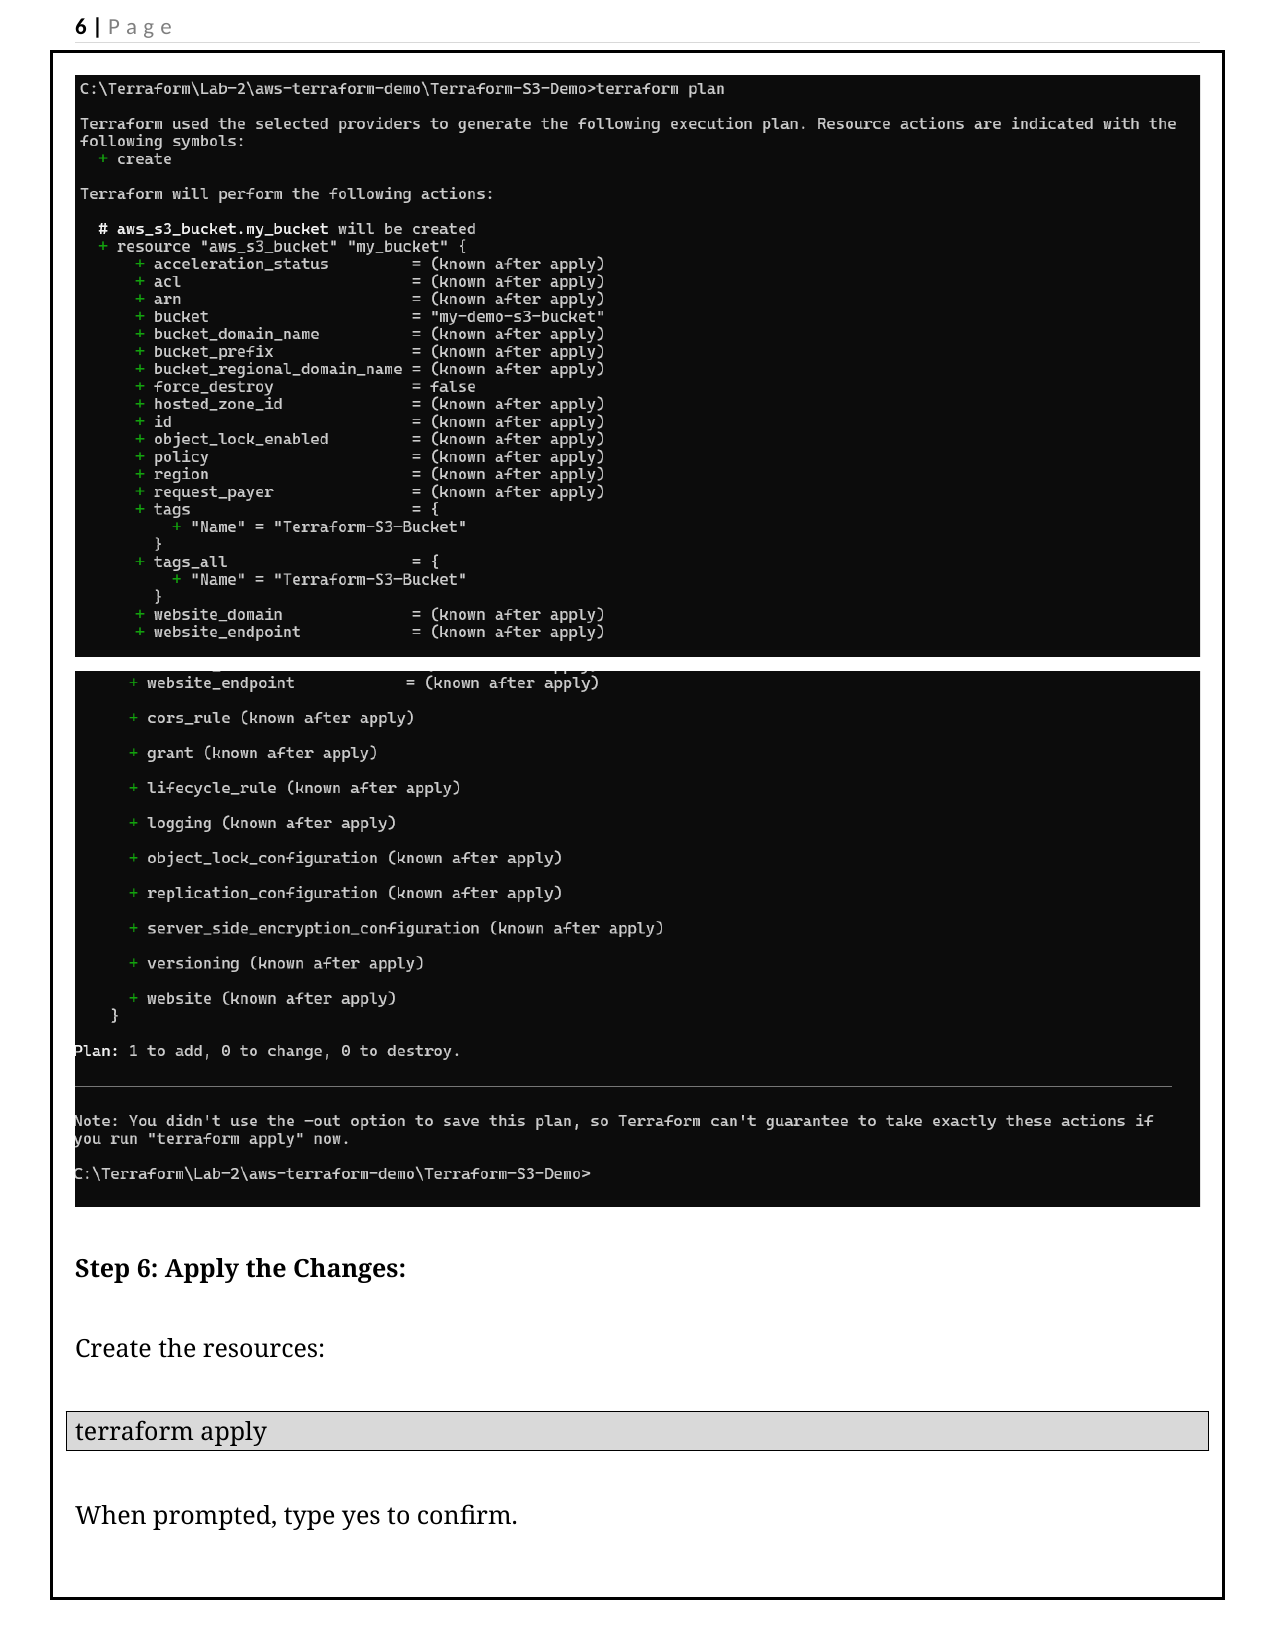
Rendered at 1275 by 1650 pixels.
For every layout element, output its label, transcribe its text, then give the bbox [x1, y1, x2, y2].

text When prompted, type yes to confirm. [75, 1497, 1200, 1531]
picture [75, 75, 1200, 657]
picture [75, 671, 1200, 1207]
text Step 6: Apply the Changes: [75, 1251, 1200, 1284]
text terraform apply [67, 1412, 1208, 1450]
text Create the resources: [75, 1331, 1200, 1365]
